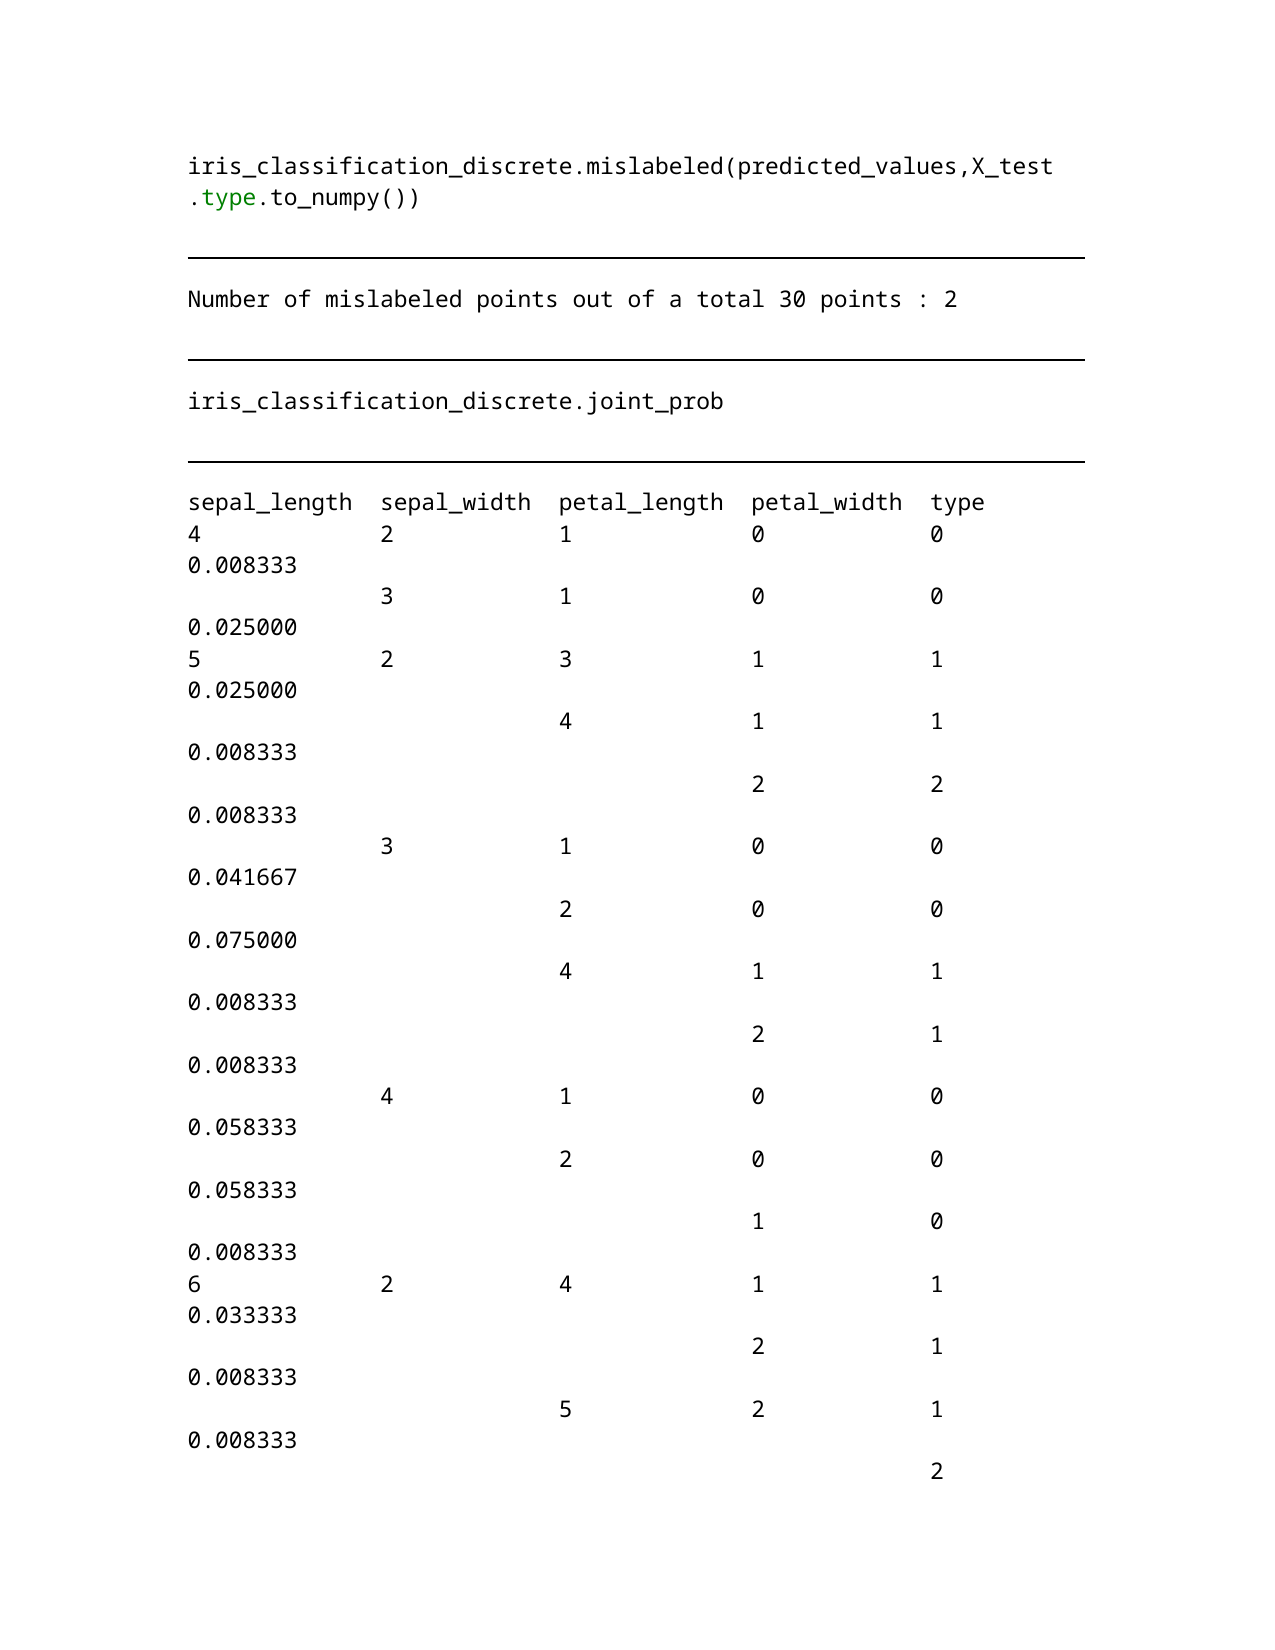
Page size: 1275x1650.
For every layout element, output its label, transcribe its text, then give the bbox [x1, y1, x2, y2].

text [187, 150, 1087, 212]
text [187, 486, 1087, 1486]
text iris_classification_discrete.joint_prob [187, 384, 1087, 416]
text Number of mislabeled points out of a total 30 points : 2 [187, 283, 1087, 314]
